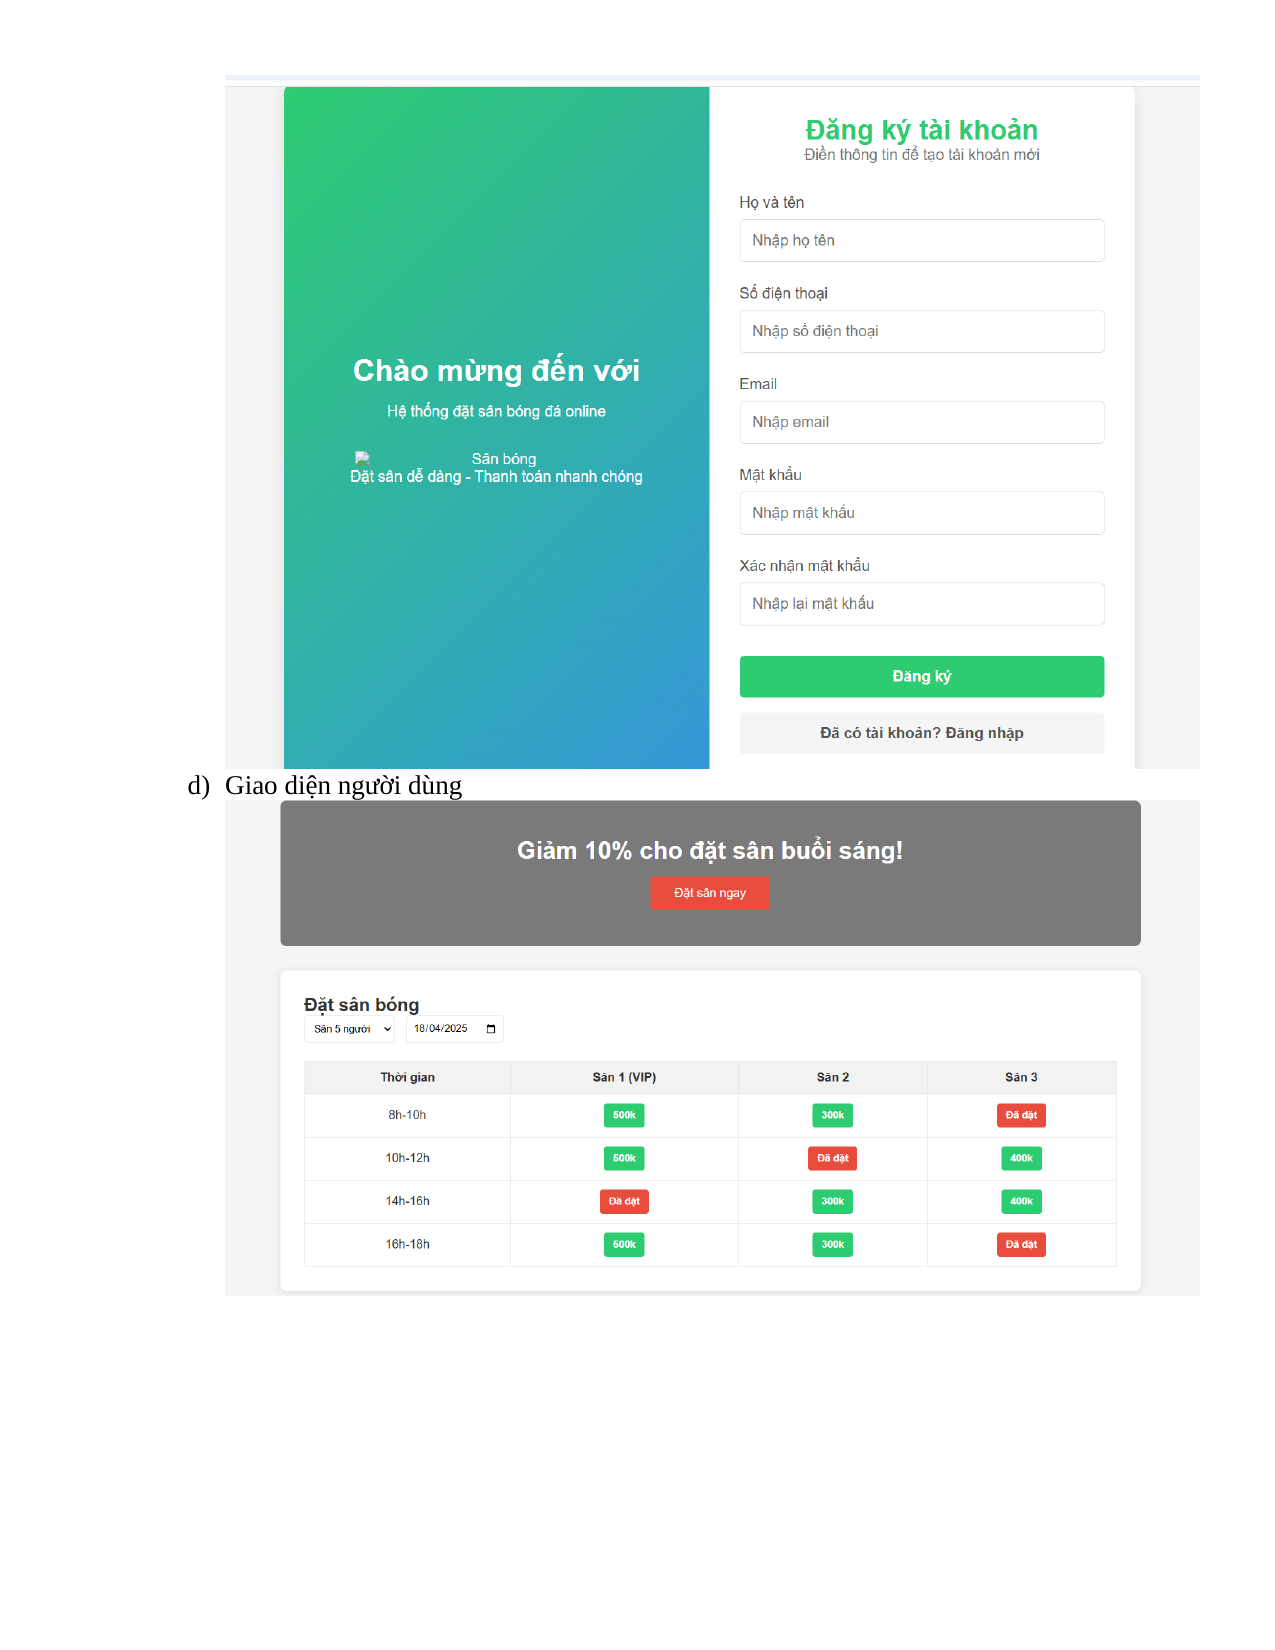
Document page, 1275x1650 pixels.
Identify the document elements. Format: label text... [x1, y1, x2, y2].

picture [225, 800, 1200, 1296]
list Giao diện người dùng [187, 769, 1125, 800]
picture [225, 75, 1200, 769]
